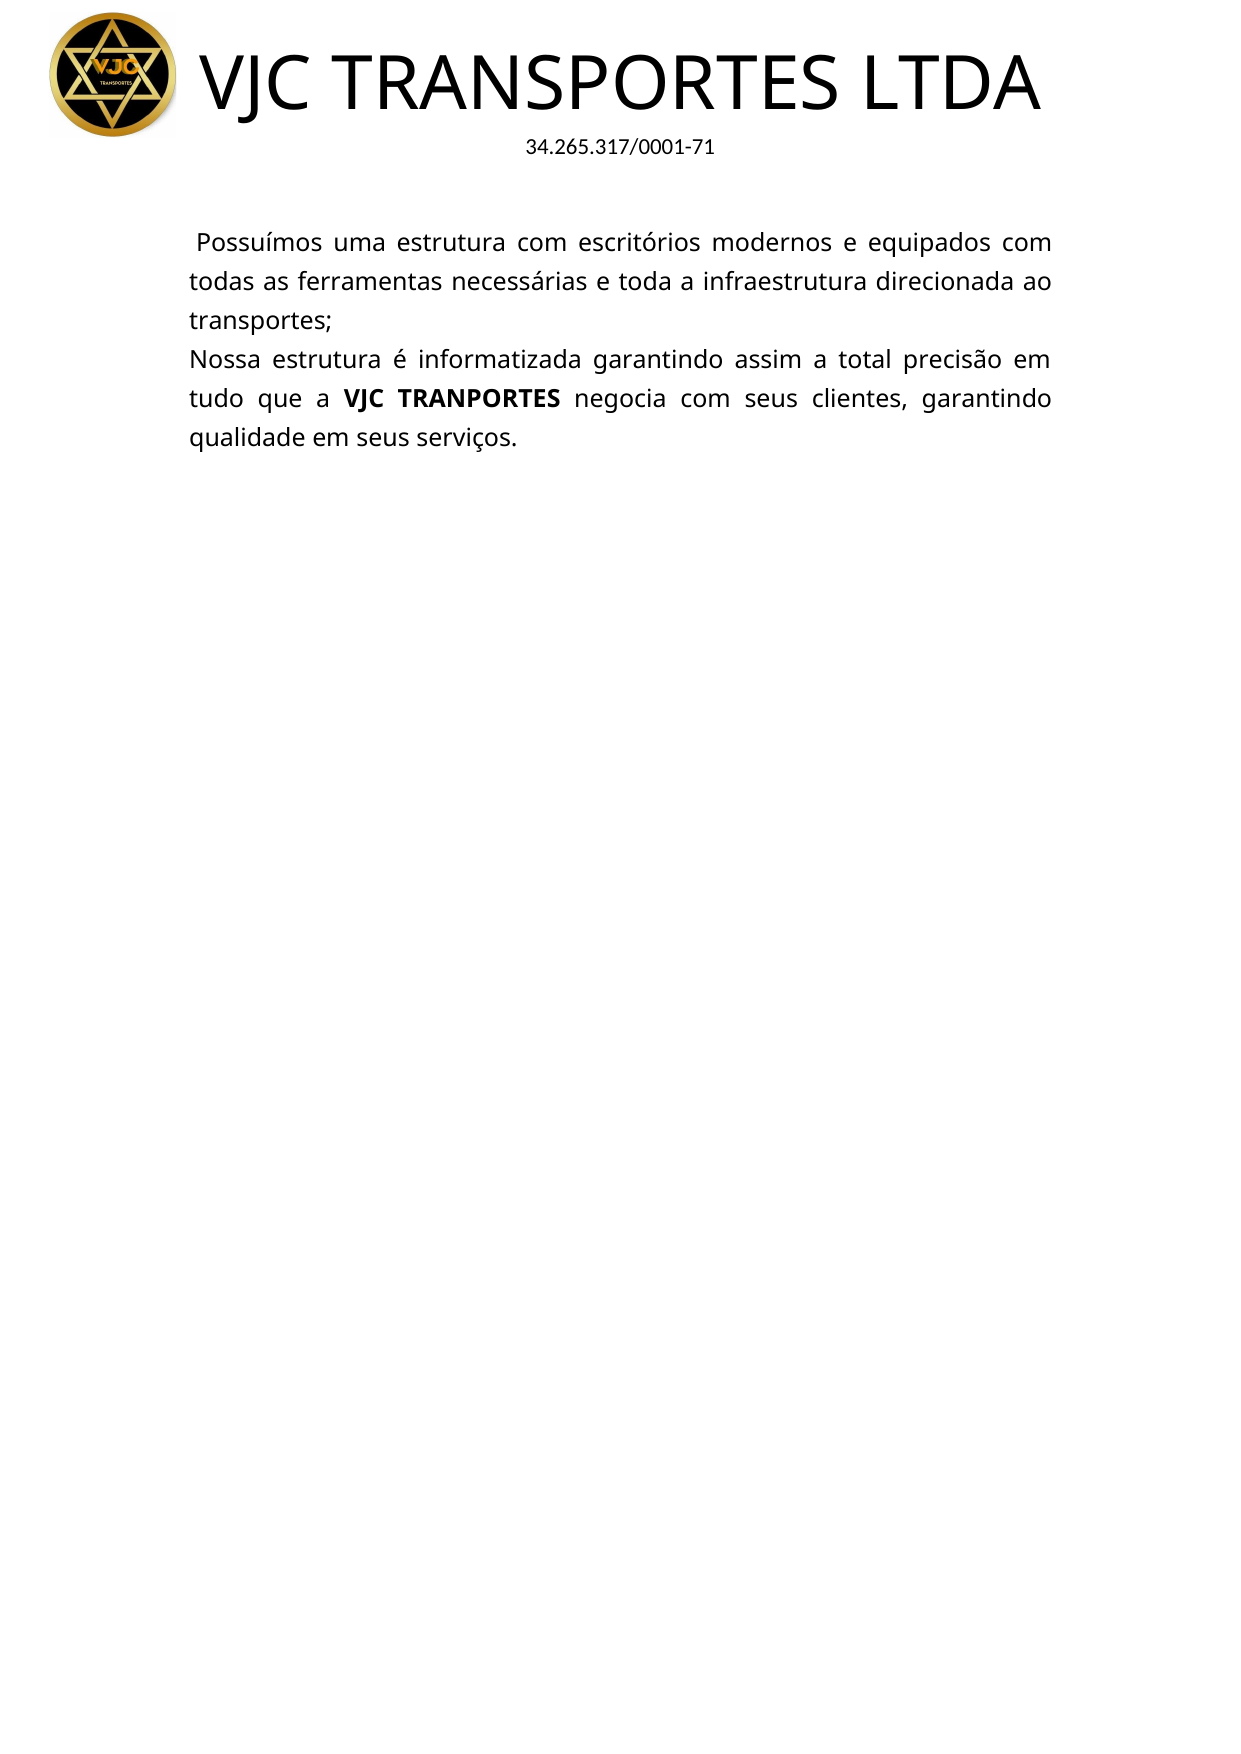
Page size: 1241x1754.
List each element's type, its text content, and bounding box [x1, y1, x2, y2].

picture [48, 12, 177, 138]
text Possuímos uma estrutura com escritórios modernos e equipados com todas as ferramentas necessárias e toda a infraestrutura direcionada ao transportes; [189, 224, 1052, 337]
text Nossa estrutura é informatizada garantindo assim a total precisão em tudo que a VJC TRANPORTES negocia com seus clientes, garantindo qualidade em seus serviços. [189, 342, 1052, 454]
